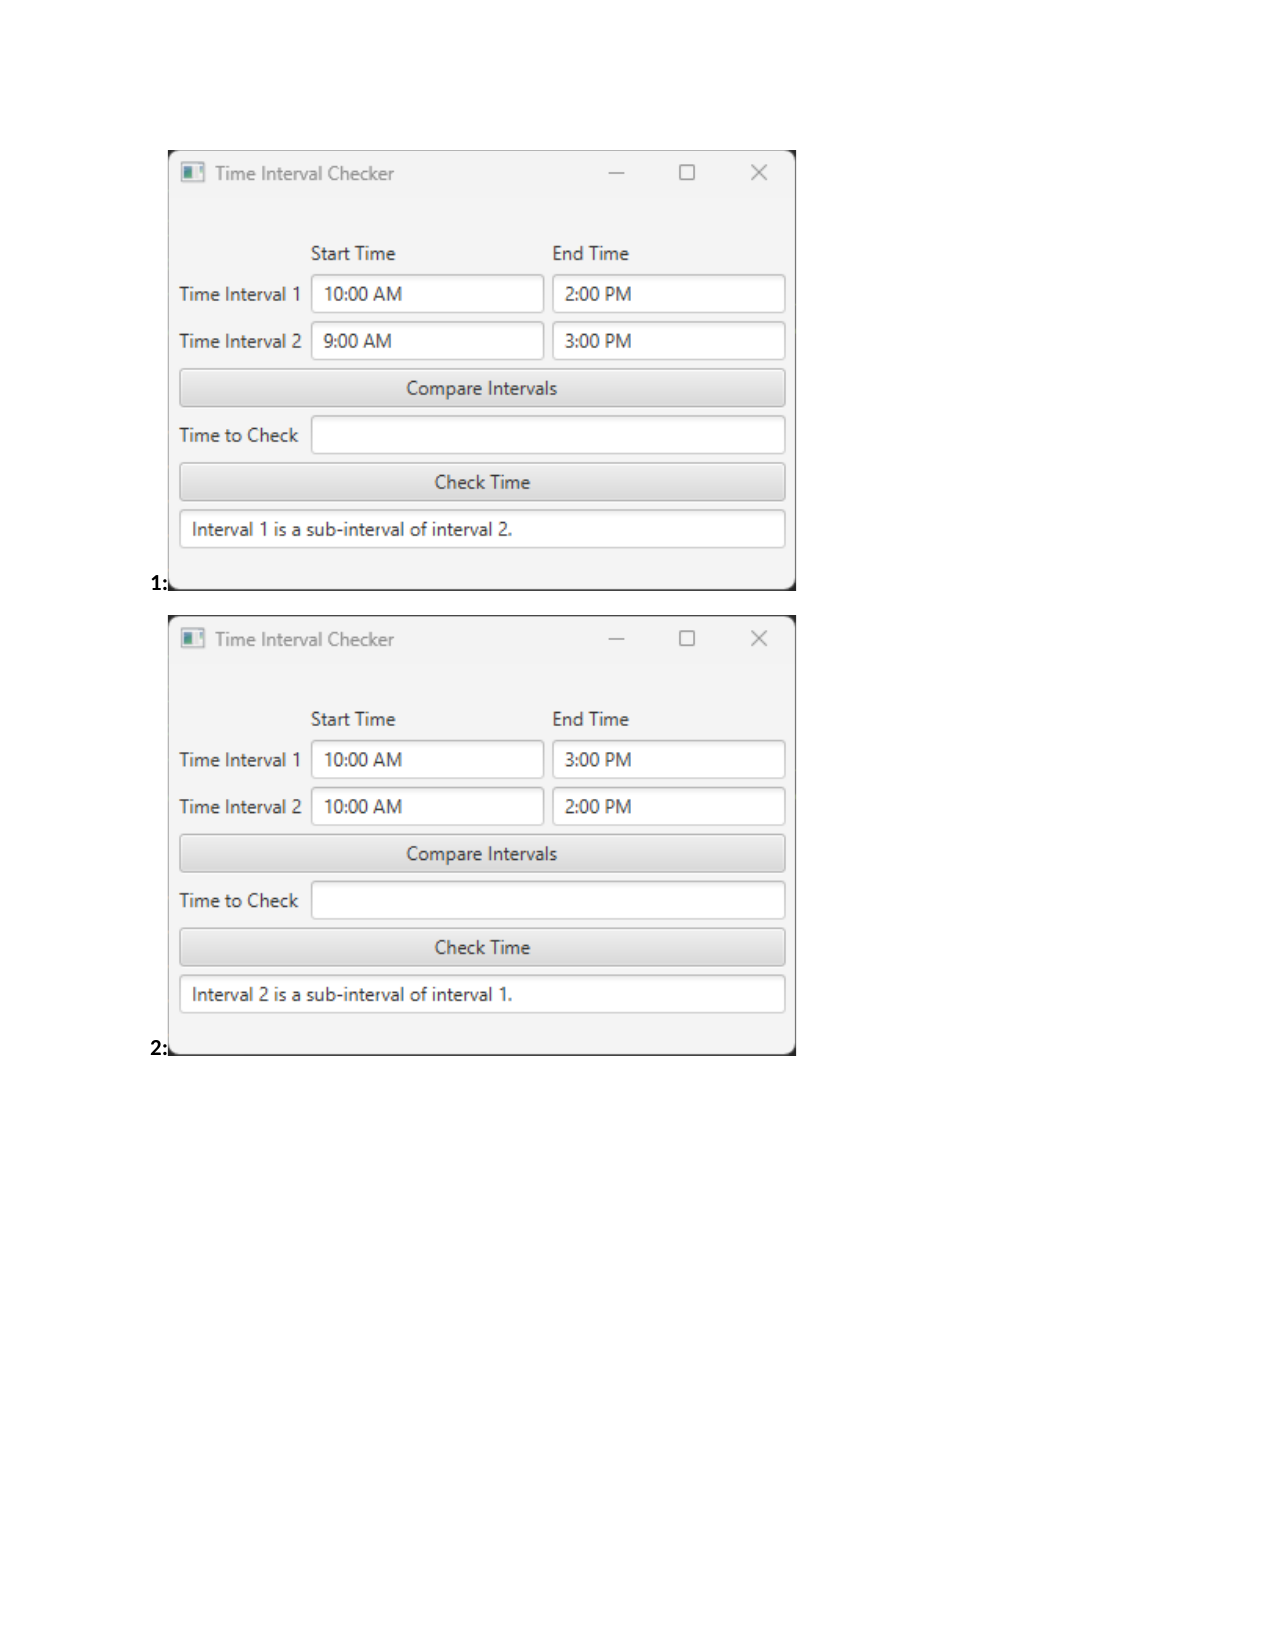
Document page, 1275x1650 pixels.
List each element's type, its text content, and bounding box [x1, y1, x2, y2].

picture [167, 150, 797, 591]
picture [167, 615, 797, 1056]
